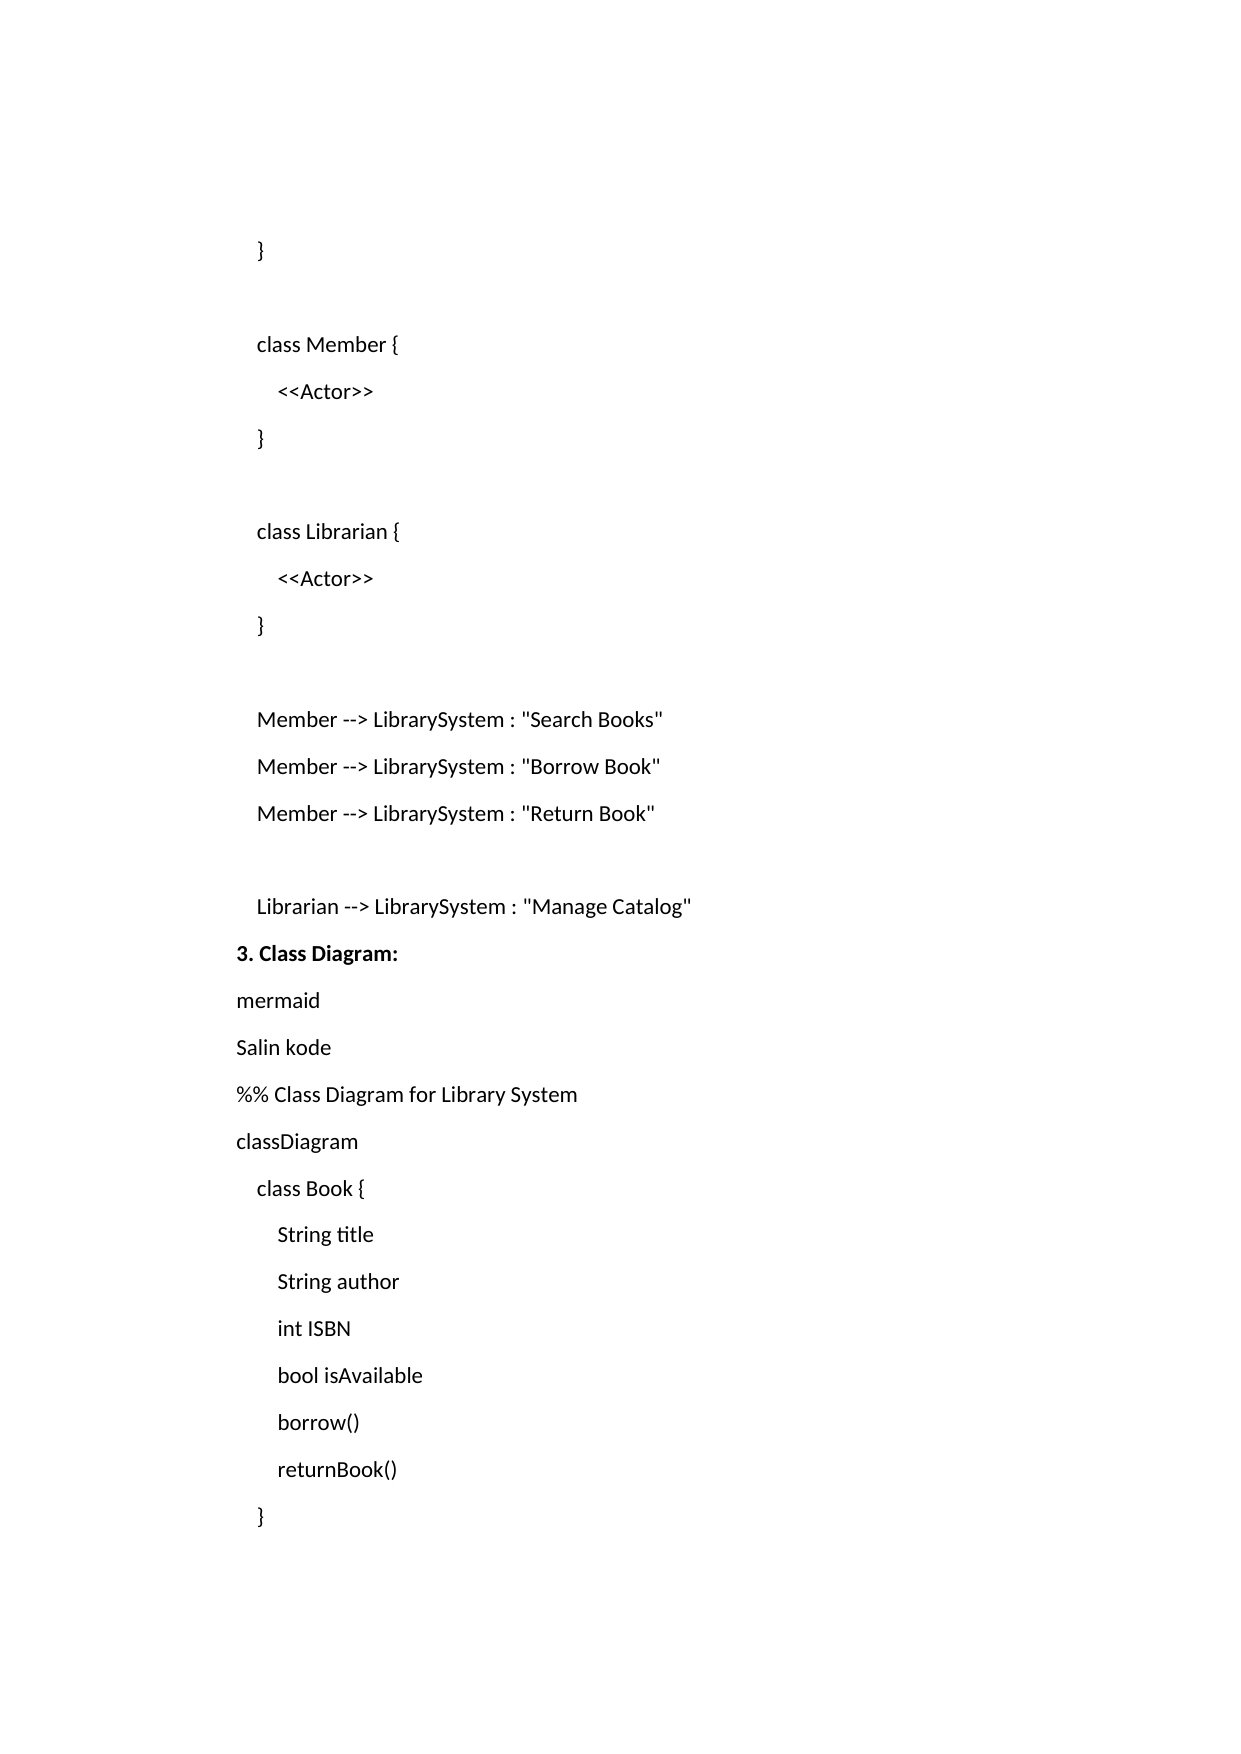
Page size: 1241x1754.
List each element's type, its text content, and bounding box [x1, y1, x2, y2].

text <<Actor>> [236, 564, 1063, 592]
text Member --> LibrarySystem : "Return Book" [236, 799, 1063, 827]
text int ISBN [236, 1314, 1063, 1342]
text Librarian --> LibrarySystem : "Manage Catalog" [236, 892, 1063, 921]
text %% Class Diagram for Library System [236, 1080, 1063, 1108]
text borrow() [236, 1408, 1063, 1436]
text Salin kode [236, 1033, 1063, 1061]
text classDiagram [236, 1127, 1063, 1155]
text } [236, 424, 1063, 452]
text 3. Class Diagram: [236, 939, 1063, 967]
text Member --> LibrarySystem : "Search Books" [236, 705, 1063, 733]
text mermaid [236, 986, 1063, 1014]
text } [236, 236, 1063, 264]
text } [236, 611, 1063, 639]
text class Librarian { [236, 517, 1063, 546]
text } [236, 1502, 1063, 1530]
text String author [236, 1267, 1063, 1296]
text class Member { [236, 330, 1063, 358]
text class Book { [236, 1174, 1063, 1202]
text String title [236, 1221, 1063, 1249]
text returnBook() [236, 1455, 1063, 1483]
text bool isAvailable [236, 1361, 1063, 1389]
text Member --> LibrarySystem : "Borrow Book" [236, 752, 1063, 780]
text <<Actor>> [236, 377, 1063, 405]
